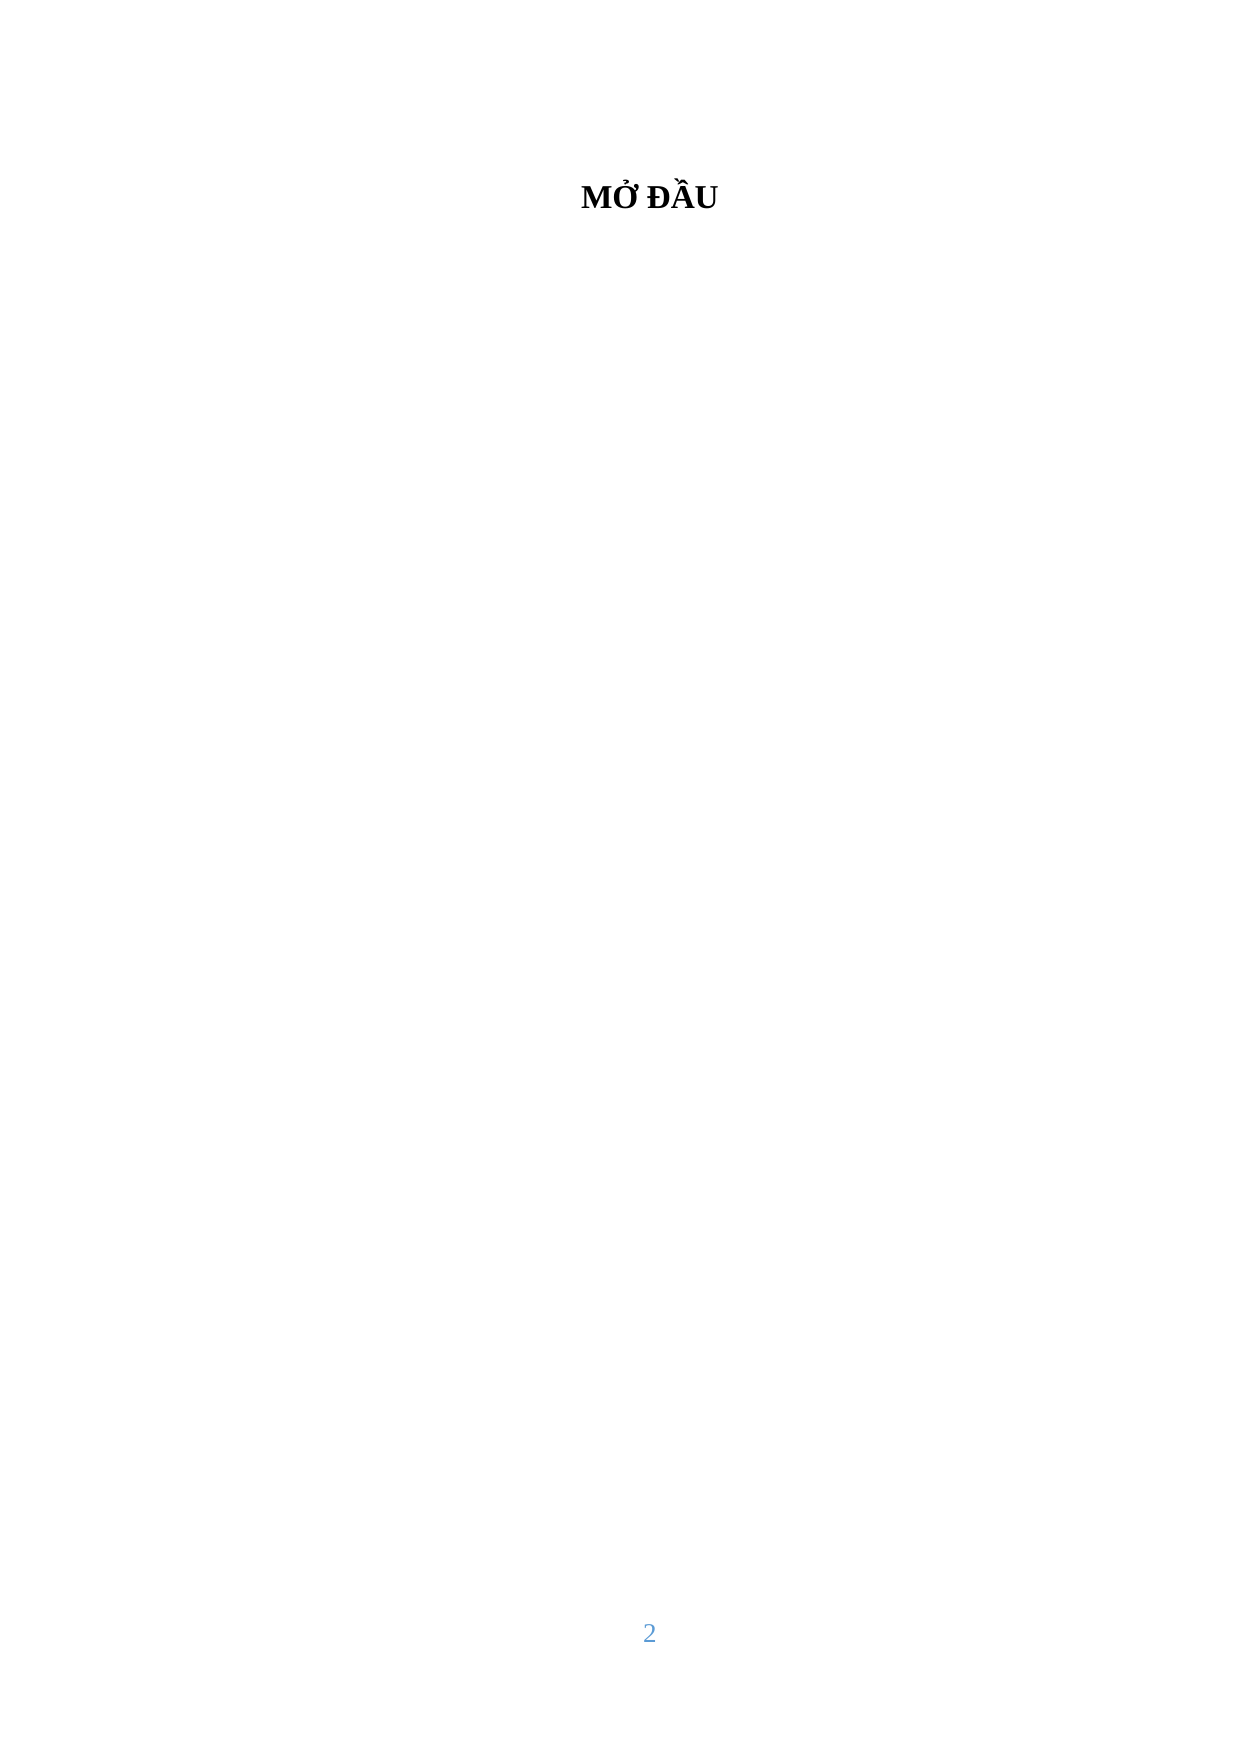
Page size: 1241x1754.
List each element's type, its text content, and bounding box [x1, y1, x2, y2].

subtitle MỞ ĐẦU [177, 177, 1122, 216]
